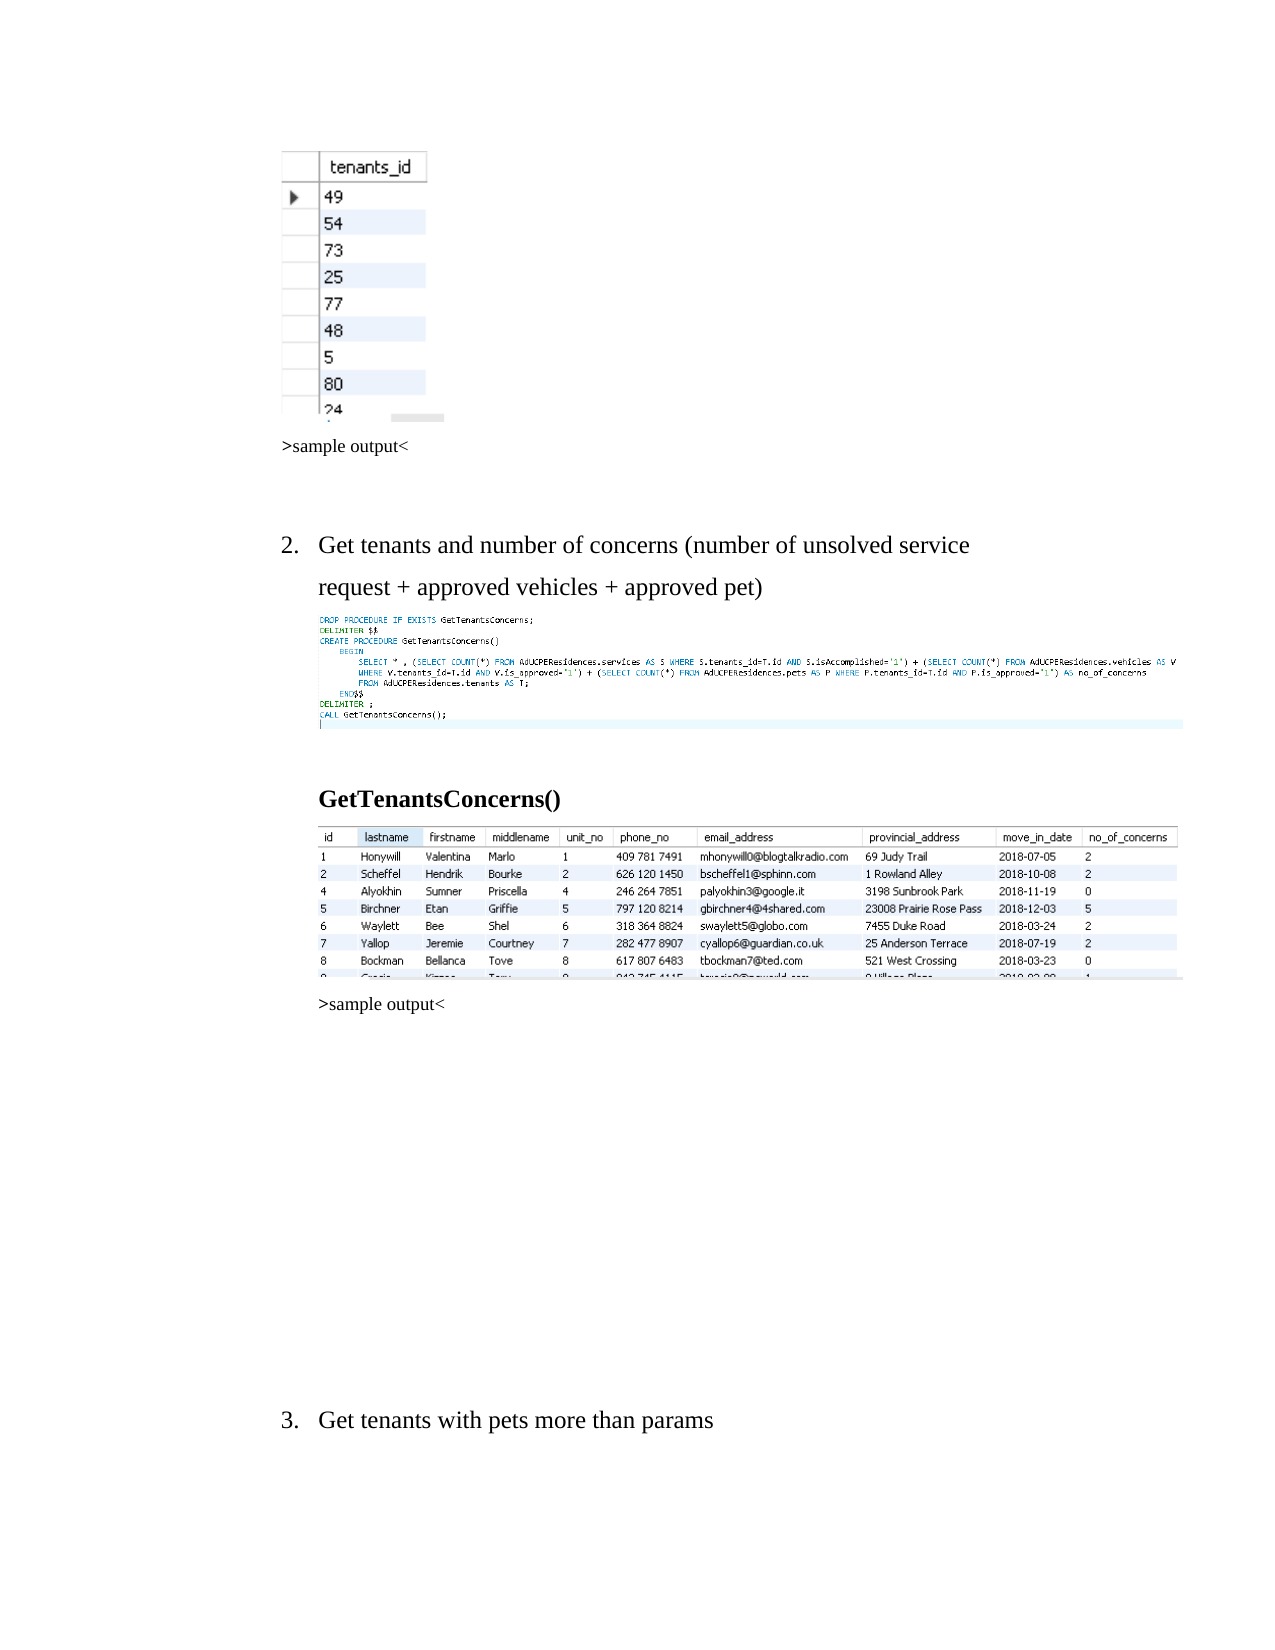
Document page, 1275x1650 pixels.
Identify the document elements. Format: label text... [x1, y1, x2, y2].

list Get tenants with pets more than params [281, 1405, 1015, 1433]
picture [318, 826, 1183, 980]
list Get tenants and number of concerns (number of unsolved service request + approved vehicles + approved pet) [281, 530, 1015, 601]
picture [281, 151, 445, 422]
text >sample output< [318, 993, 1015, 1015]
text >sample output< [282, 435, 1015, 456]
text GetTenantsConcerns() [318, 784, 1015, 812]
picture [318, 614, 1183, 729]
